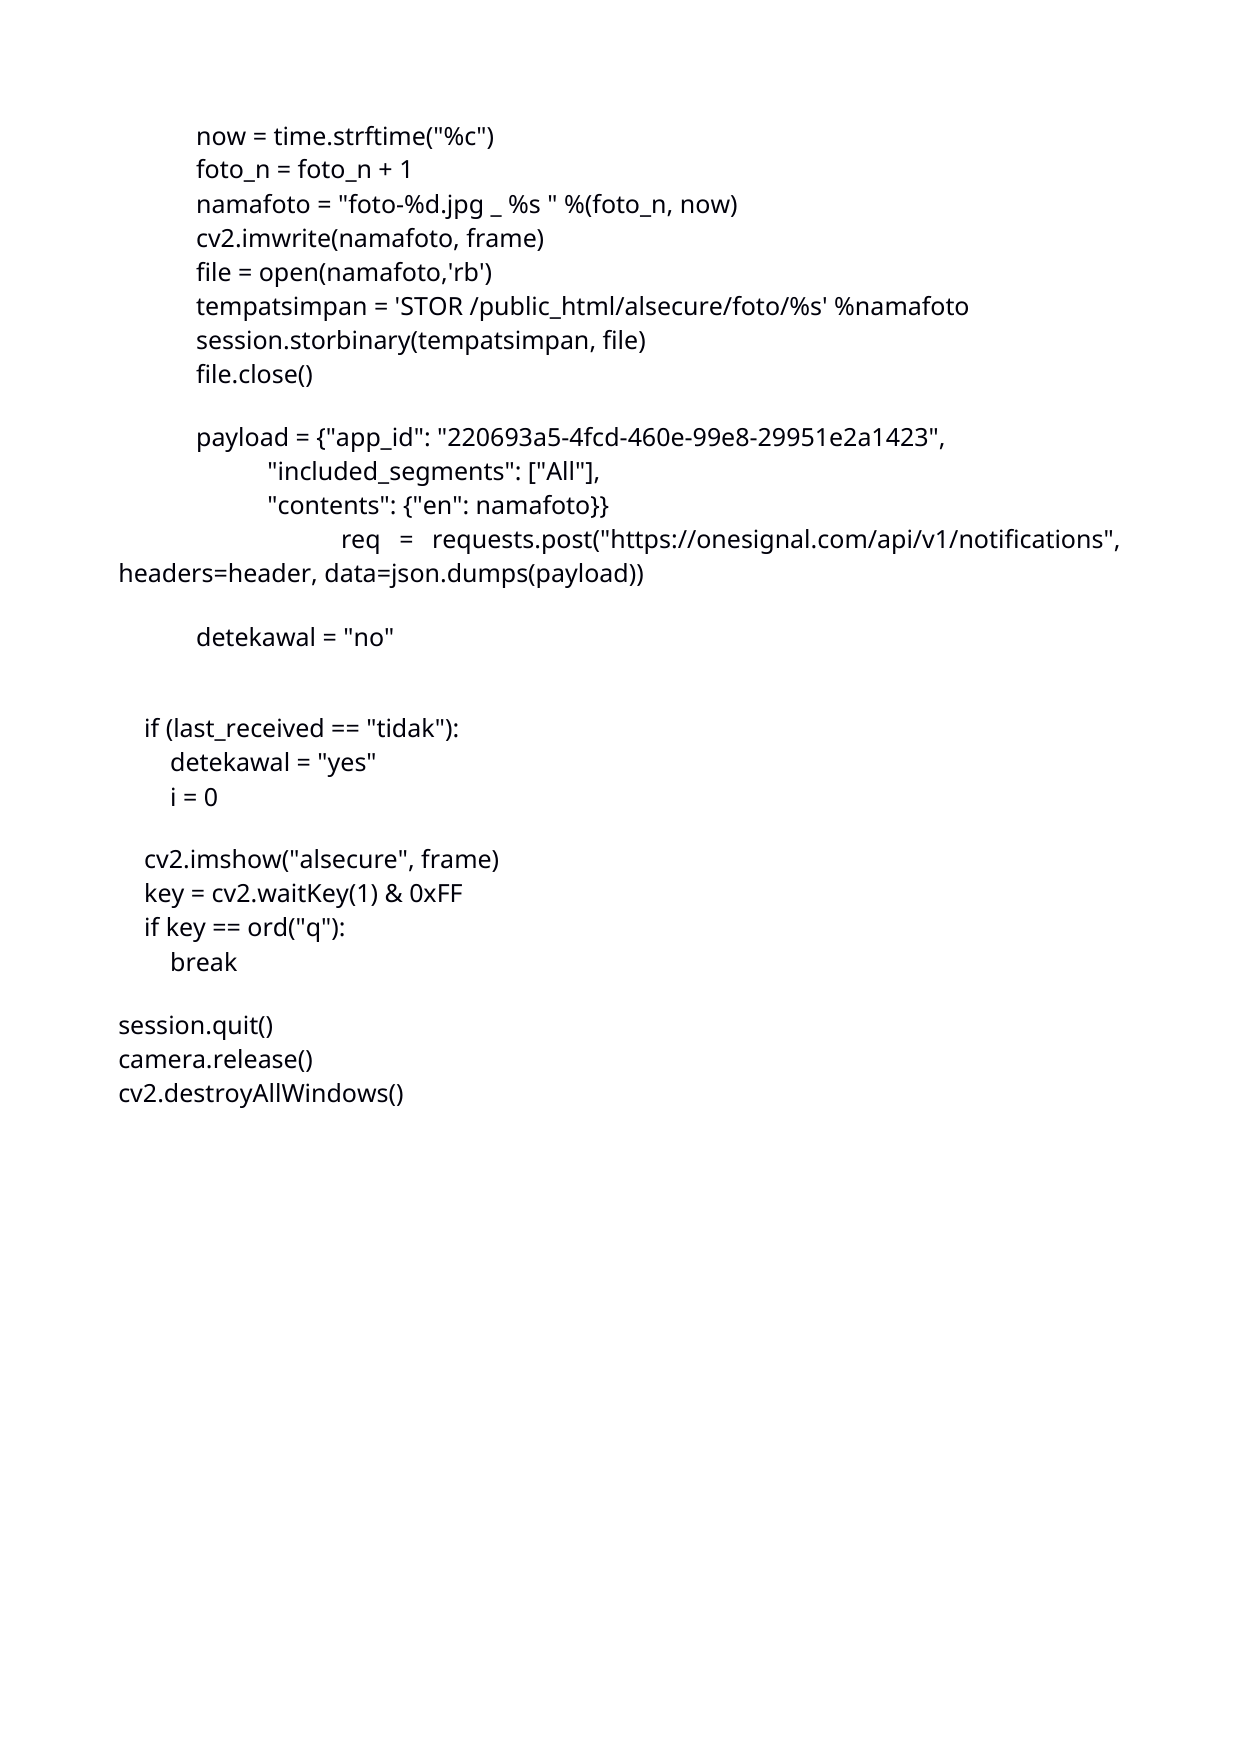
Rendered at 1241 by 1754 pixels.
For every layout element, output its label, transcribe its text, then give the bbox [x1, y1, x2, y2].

text req = requests.post("https://onesignal.com/api/v1/notifications", headers=header, data=json.dumps(payload)) [118, 522, 1122, 590]
text "contents": {"en": namafoto}} [118, 487, 1122, 522]
text "included_segments": ["All"], [118, 453, 1122, 487]
text session.quit() [118, 1008, 1122, 1042]
text if (last_received == "tidak"): [118, 711, 1122, 745]
text cv2.imshow("alsecure", frame) [118, 842, 1122, 876]
text if key == ord("q"): [118, 910, 1122, 944]
text namafoto = "foto-%d.jpg _ %s " %(foto_n, now) [118, 186, 1122, 220]
text cv2.destroyAllWindows() [118, 1076, 1122, 1110]
text tempatsimpan = 'STOR /public_html/alsecure/foto/%s' %namafoto [118, 288, 1122, 322]
text file.close() [118, 357, 1122, 391]
text payload = {"app_id": "220693a5-4fcd-460e-99e8-29951e2a1423", [118, 419, 1122, 453]
text cv2.imwrite(namafoto, frame) [118, 220, 1122, 254]
text camera.release() [118, 1042, 1122, 1076]
text key = cv2.waitKey(1) & 0xFF [118, 876, 1122, 910]
text session.storbinary(tempatsimpan, file) [118, 322, 1122, 357]
text now = time.strftime("%c") [118, 118, 1122, 152]
text detekawal = "yes" [118, 745, 1122, 779]
text foto_n = foto_n + 1 [118, 152, 1122, 186]
text file = open(namafoto,'rb') [118, 254, 1122, 288]
text detekawal = "no" [118, 619, 1122, 653]
text break [118, 944, 1122, 978]
text i = 0 [118, 779, 1122, 813]
